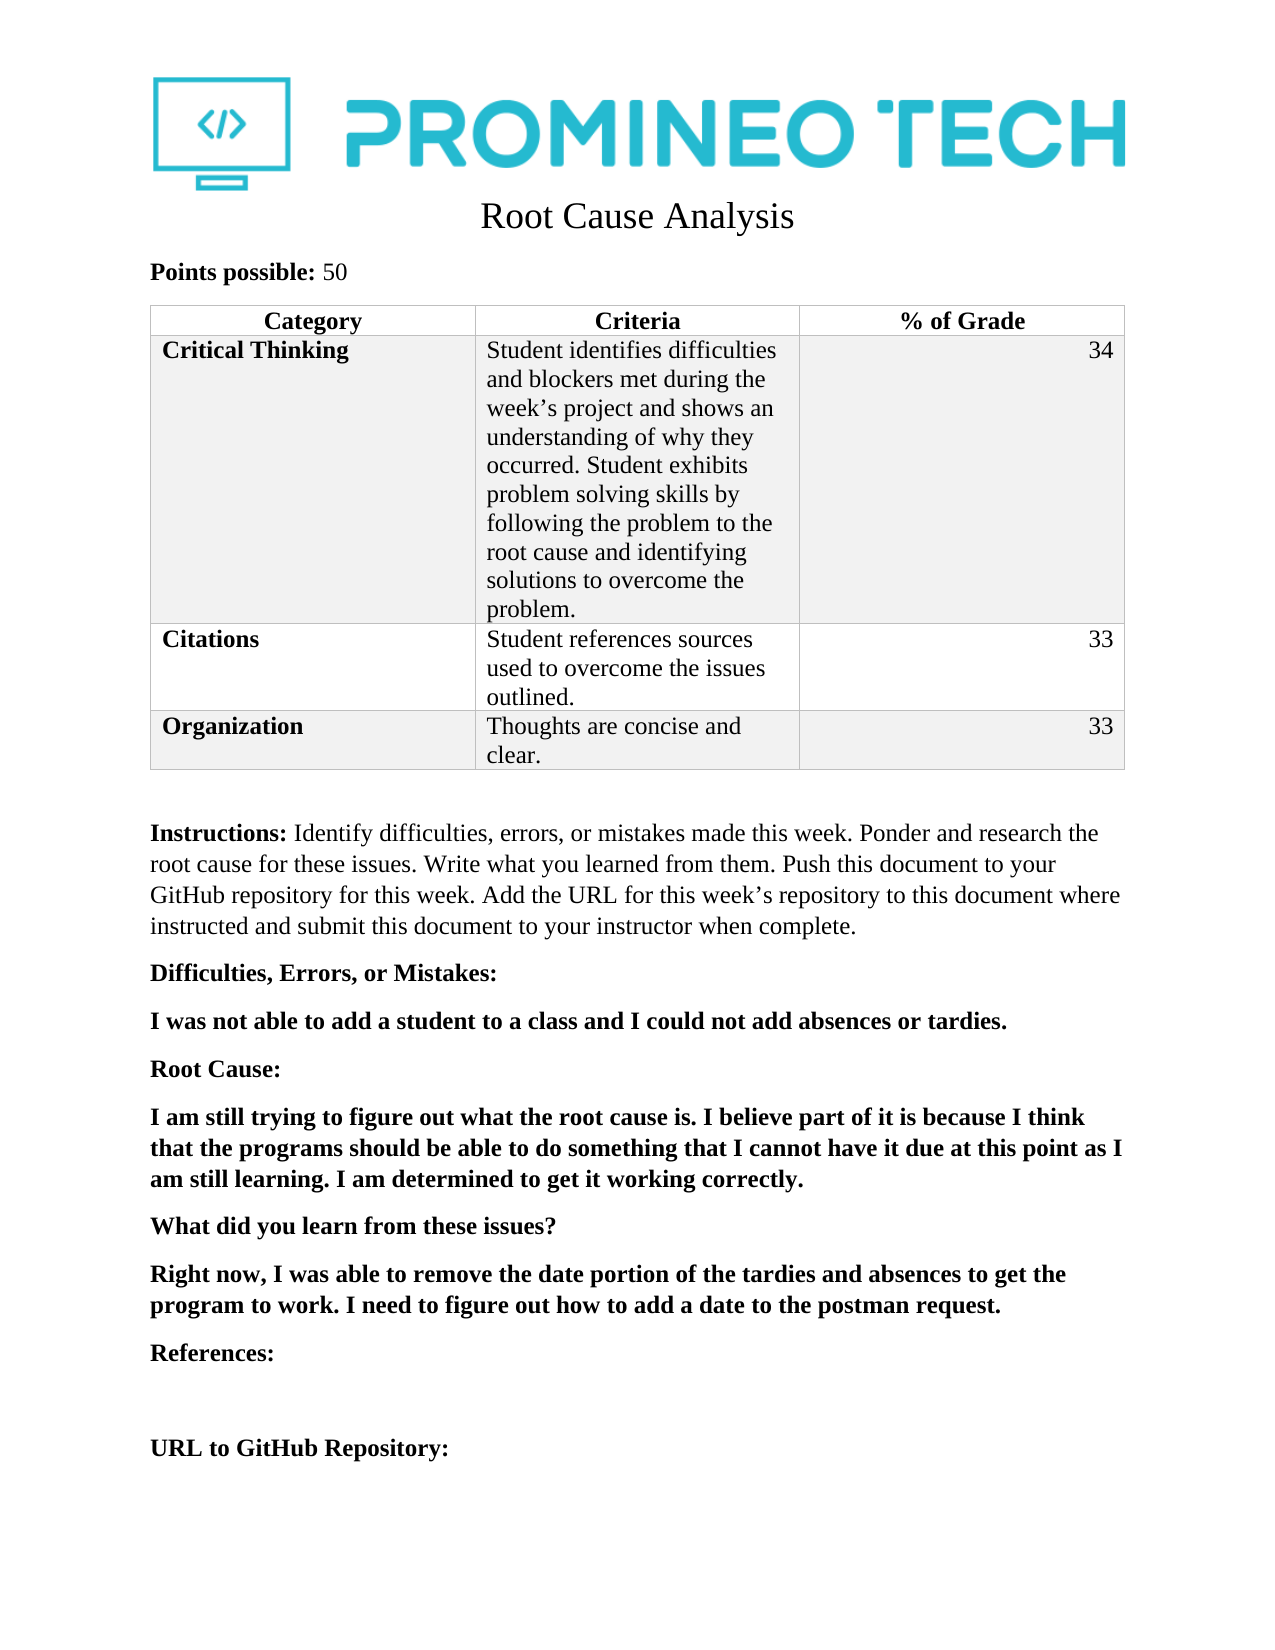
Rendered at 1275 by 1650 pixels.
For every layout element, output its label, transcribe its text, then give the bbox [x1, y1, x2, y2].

text Root Cause Analysis [150, 194, 1125, 237]
table_header Category [151, 306, 475, 334]
table_cell Citations [151, 624, 475, 710]
text Root Cause: [150, 1054, 1125, 1083]
text What did you learn from these issues? [150, 1211, 1125, 1240]
table_cell 33 [800, 624, 1124, 710]
table_cell Critical Thinking [151, 336, 475, 623]
text Points possible: 50 [150, 257, 1125, 286]
text I was not able to add a student to a class and I could not add absences or tardies. [150, 1006, 1125, 1035]
table_header Criteria [476, 306, 799, 334]
table_cell 34 [800, 336, 1124, 623]
table_cell Organization [151, 711, 475, 769]
table_header % of Grade [800, 306, 1124, 334]
table_cell Thoughts are concise and clear. [476, 711, 799, 769]
table_cell Student identifies difficulties and blockers met during the week’s project and shows an understanding of why they occurred. Student exhibits problem solving skills by following the problem to the root cause and identifying solutions to overcome the problem. [476, 336, 799, 623]
text Instructions: Identify difficulties, errors, or mistakes made this week. Ponder and research the root cause for these issues. Write what you learned from them. Push this document to your GitHub repository for this week. Add the URL for this week’s repository to this document where instructed and submit this document to your instructor when complete. [150, 818, 1125, 939]
table_cell Student references sources used to overcome the issues outlined. [476, 624, 799, 710]
text I am still trying to figure out what the root cause is. I believe part of it is because I think that the programs should be able to do something that I cannot have it due at this point as I am still learning. I am determined to get it working correctly. [150, 1102, 1125, 1192]
text URL to GitHub Repository: [150, 1433, 1125, 1462]
text References: [150, 1338, 1125, 1367]
text Difficulties, Errors, or Mistakes: [150, 958, 1125, 987]
picture [150, 75, 1125, 194]
table_cell 33 [800, 711, 1124, 769]
text Right now, I was able to remove the date portion of the tardies and absences to get the program to work. I need to figure out how to add a date to the postman request. [150, 1259, 1125, 1319]
